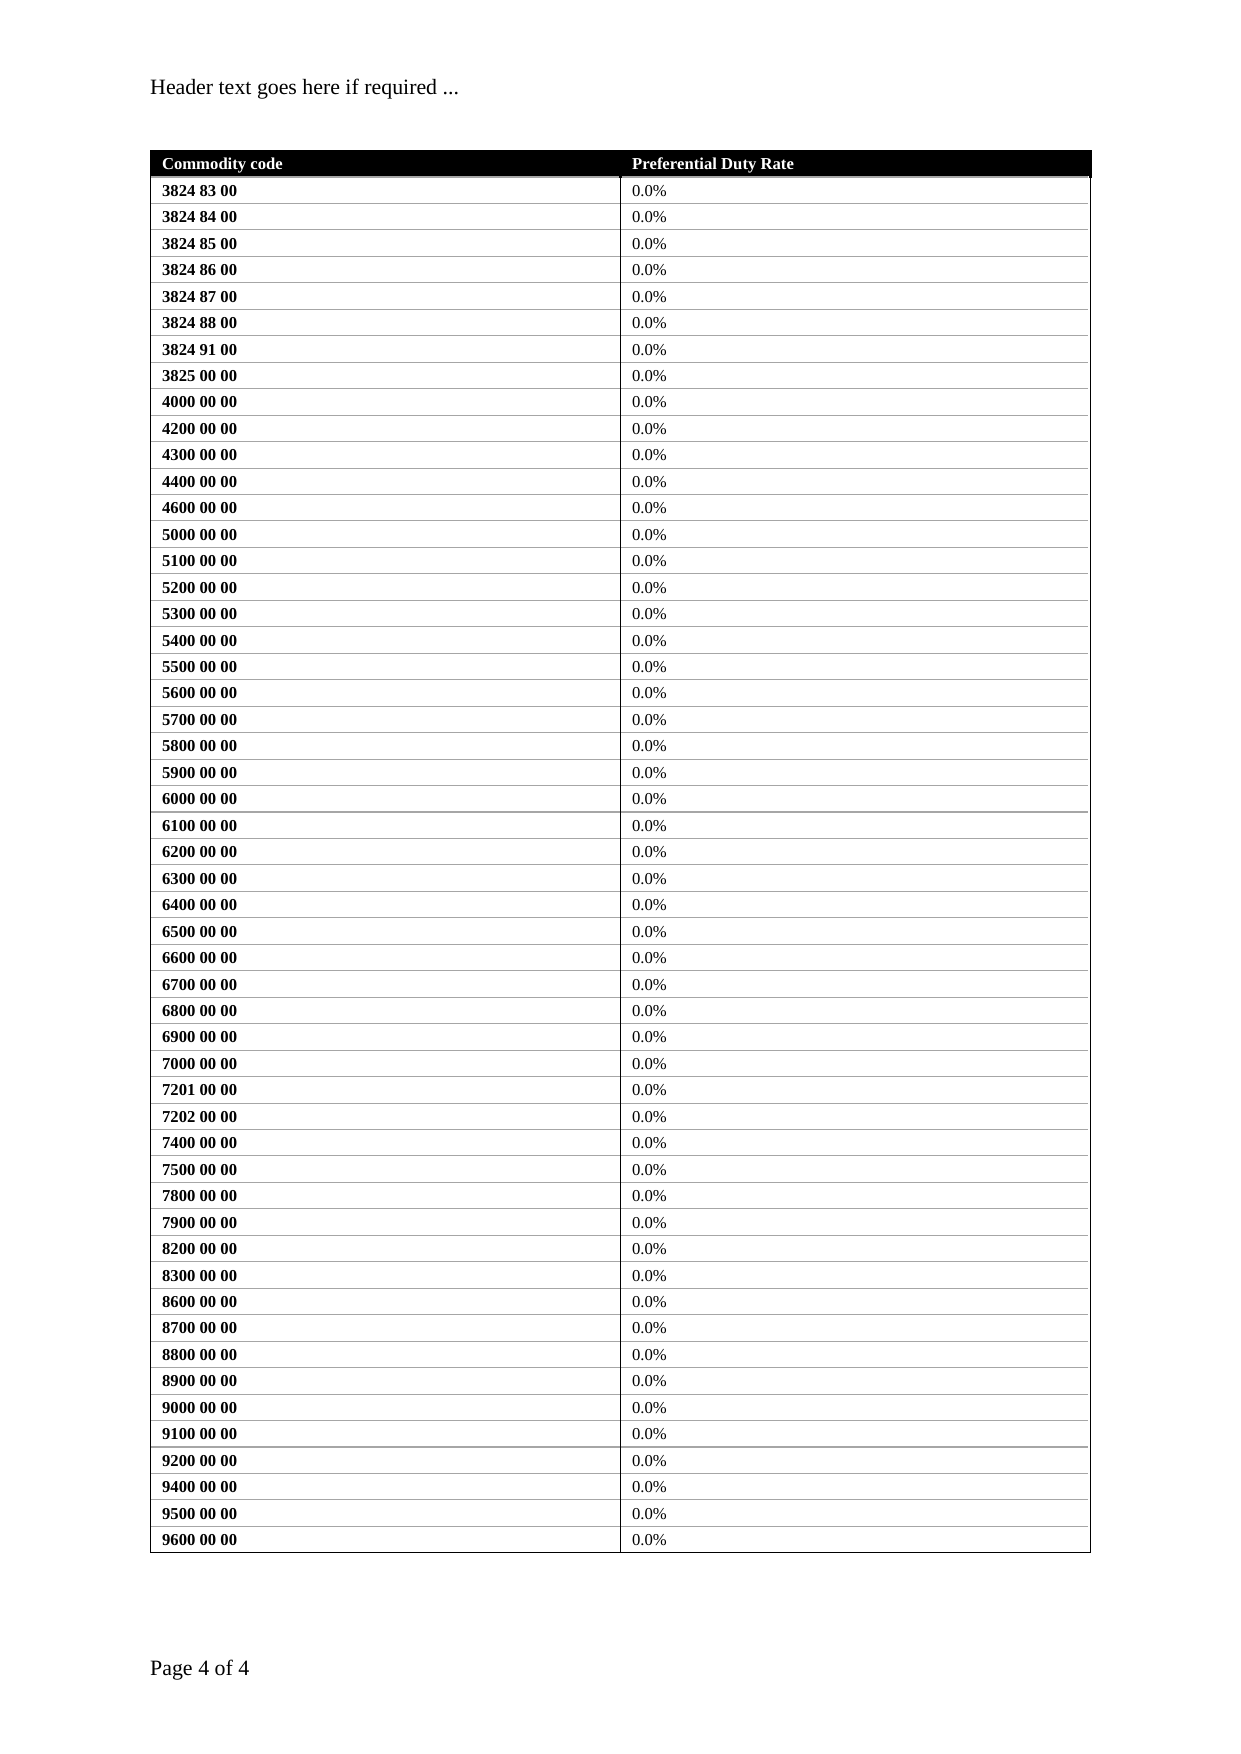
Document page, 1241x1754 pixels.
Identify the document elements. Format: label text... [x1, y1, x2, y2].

table_cell 3825 00 00 [151, 363, 620, 388]
table_cell 4600 00 00 [151, 495, 620, 520]
table_cell 0.0% [621, 759, 1090, 785]
table_cell 6800 00 00 [151, 998, 620, 1023]
table_cell 7000 00 00 [151, 1051, 620, 1076]
table_cell 0.0% [621, 1103, 1090, 1129]
table_cell 0.0% [621, 1076, 1090, 1102]
table_cell 0.0% [621, 1235, 1090, 1261]
table_cell 0.0% [621, 970, 1090, 997]
table_cell 0.0% [621, 706, 1090, 732]
table_cell 0.0% [621, 997, 1090, 1023]
table_cell 0.0% [621, 864, 1090, 891]
table_cell 0.0% [621, 1261, 1090, 1288]
table_cell 4400 00 00 [151, 469, 620, 494]
table_cell 0.0% [621, 626, 1090, 653]
table_cell 9000 00 00 [151, 1395, 620, 1420]
table_cell 0.0% [621, 256, 1090, 282]
table_cell 3824 85 00 [151, 230, 620, 256]
table_cell 0.0% [621, 732, 1090, 758]
table_cell 0.0% [621, 1499, 1090, 1526]
table_cell 0.0% [621, 494, 1090, 520]
table_cell 0.0% [621, 1182, 1090, 1208]
table_cell 0.0% [621, 520, 1090, 547]
table_cell 3824 83 00 [151, 178, 620, 203]
table_cell 0.0% [621, 679, 1090, 706]
table_cell 4300 00 00 [151, 442, 620, 467]
table_cell 0.0% [621, 1314, 1090, 1341]
table_cell 0.0% [621, 811, 1090, 838]
table_cell 3824 87 00 [151, 283, 620, 309]
table_cell 0.0% [621, 1526, 1090, 1552]
table_cell 5000 00 00 [151, 521, 620, 547]
table_cell 0.0% [621, 282, 1090, 309]
table_cell 4000 00 00 [151, 389, 620, 414]
table_cell 0.0% [621, 547, 1090, 573]
table_cell 6100 00 00 [151, 813, 620, 838]
table_cell 0.0% [621, 176, 1090, 203]
table_cell 0.0% [621, 1473, 1090, 1499]
table_cell 0.0% [621, 1367, 1090, 1393]
table_cell 0.0% [621, 468, 1090, 494]
table_cell 0.0% [621, 1050, 1090, 1076]
table_cell 0.0% [621, 1288, 1090, 1314]
table_cell 0.0% [621, 441, 1090, 467]
table_cell 8700 00 00 [151, 1315, 620, 1341]
table_cell 0.0% [621, 785, 1090, 811]
table_cell 5600 00 00 [151, 680, 620, 706]
table_cell 9400 00 00 [151, 1474, 620, 1499]
table_cell 6500 00 00 [151, 918, 620, 944]
table_cell 5400 00 00 [151, 627, 620, 653]
table_cell 5100 00 00 [151, 548, 620, 573]
table_cell 6400 00 00 [151, 892, 620, 917]
table_cell 0.0% [621, 362, 1090, 388]
table_cell 3824 91 00 [151, 336, 620, 362]
table_cell 7800 00 00 [151, 1183, 620, 1208]
table_cell 5500 00 00 [151, 654, 620, 679]
table_cell 0.0% [621, 1341, 1090, 1367]
table_cell 0.0% [621, 335, 1090, 362]
table_cell 0.0% [621, 891, 1090, 917]
table_cell 0.0% [621, 917, 1090, 944]
table_cell 0.0% [621, 653, 1090, 679]
table_cell 7201 00 00 [151, 1077, 620, 1102]
table_cell 9200 00 00 [151, 1448, 620, 1473]
table_cell 0.0% [621, 388, 1090, 414]
table_cell 3824 84 00 [151, 204, 620, 229]
table_cell 0.0% [621, 203, 1090, 229]
table_cell 5300 00 00 [151, 601, 620, 626]
table_cell 5200 00 00 [151, 574, 620, 600]
table_cell 0.0% [621, 229, 1090, 256]
table_cell 0.0% [621, 944, 1090, 970]
table_cell 5700 00 00 [151, 707, 620, 732]
table_header Commodity code [151, 151, 619, 176]
table_header Preferential Duty Rate [622, 151, 1089, 176]
table_cell 0.0% [621, 838, 1090, 864]
table_cell 0.0% [621, 1208, 1090, 1235]
table_cell 0.0% [621, 1446, 1090, 1473]
table_cell 0.0% [621, 600, 1090, 626]
table_cell 0.0% [621, 1394, 1090, 1420]
table_cell 9100 00 00 [151, 1421, 620, 1446]
table_cell 0.0% [621, 573, 1090, 600]
table_cell 0.0% [621, 309, 1090, 335]
table_cell 6000 00 00 [151, 786, 620, 811]
table_cell 3824 86 00 [151, 257, 620, 282]
table_cell 6700 00 00 [151, 971, 620, 997]
table_cell 0.0% [621, 415, 1090, 441]
table_cell 0.0% [621, 1023, 1090, 1049]
table_cell 8300 00 00 [151, 1262, 620, 1288]
table_cell 6200 00 00 [151, 839, 620, 864]
table_cell 6300 00 00 [151, 865, 620, 891]
table_cell 5800 00 00 [151, 733, 620, 758]
table_cell 7900 00 00 [151, 1209, 620, 1235]
table_cell 7500 00 00 [151, 1156, 620, 1182]
table_cell 5900 00 00 [151, 760, 620, 785]
table_cell 9600 00 00 [151, 1527, 620, 1552]
table_cell 3824 88 00 [151, 310, 620, 335]
table_cell 8200 00 00 [151, 1236, 620, 1261]
table_cell 6900 00 00 [151, 1024, 620, 1049]
table_cell 8800 00 00 [151, 1342, 620, 1367]
table_cell 0.0% [621, 1420, 1090, 1446]
table_cell 0.0% [621, 1129, 1090, 1155]
table_cell 9500 00 00 [151, 1500, 620, 1526]
table_cell 0.0% [621, 1155, 1090, 1182]
table_cell 8600 00 00 [151, 1289, 620, 1314]
table_cell 6600 00 00 [151, 945, 620, 970]
table_cell 7400 00 00 [151, 1130, 620, 1155]
table_cell 7202 00 00 [151, 1104, 620, 1129]
table_cell 4200 00 00 [151, 416, 620, 441]
table_cell 8900 00 00 [151, 1368, 620, 1393]
